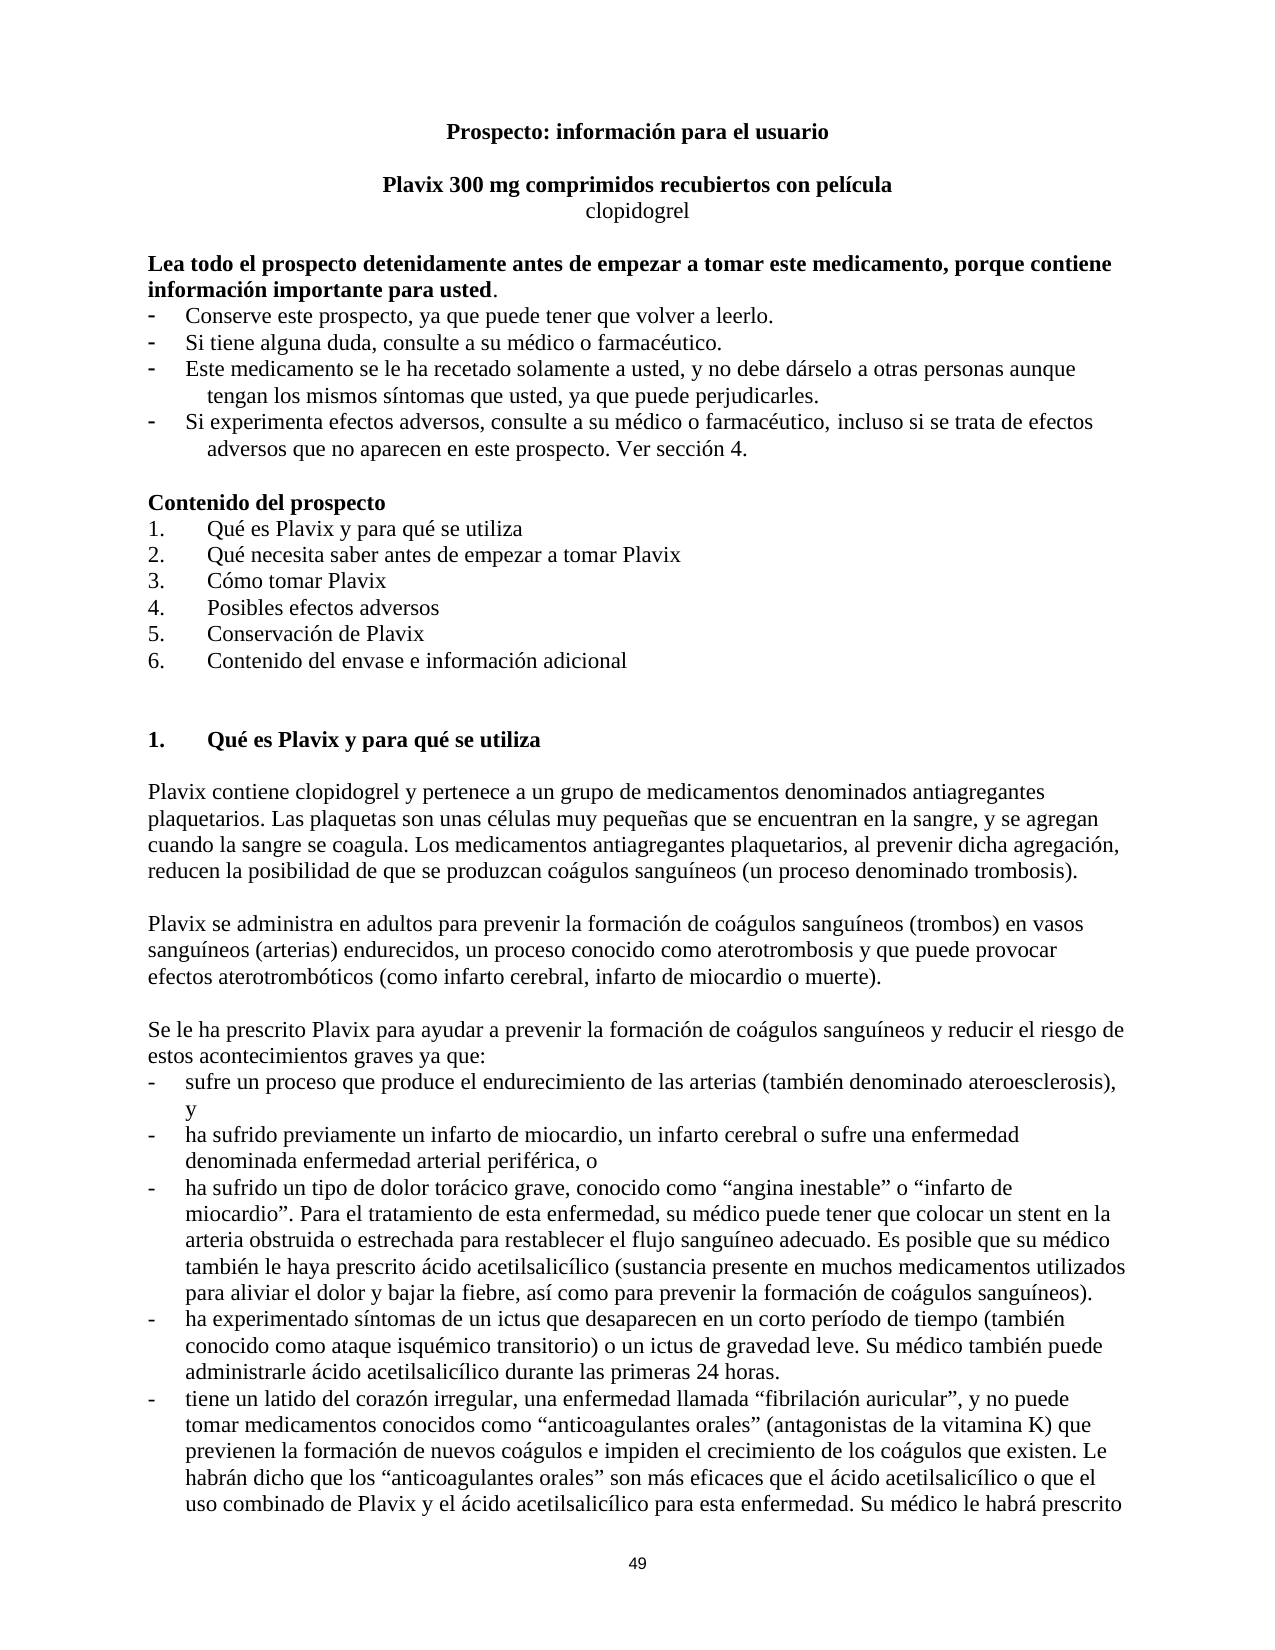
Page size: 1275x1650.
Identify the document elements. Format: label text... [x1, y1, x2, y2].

text Contenido del prospecto [148, 488, 1127, 515]
text Lea todo el prospecto detenidamente antes de empezar a tomar este medicamento, porque contiene información importante para usted. [148, 250, 1127, 303]
text Prospecto: información para el usuario [148, 118, 1127, 144]
list Conservación de Plavix [148, 620, 1127, 647]
text Plavix 300 mg comprimidos recubiertos con película [148, 171, 1127, 197]
list ha sufrido un tipo de dolor torácico grave, conocido como “angina inestable” o “infarto de miocardio”. Para el tratamiento de esta enfermedad, su médico puede tener que colocar un stent en la arteria obstruida o estrechada para restablecer el flujo sanguíneo adecuado. Es posible que su médico también le haya prescrito ácido acetilsalicílico (sustancia presente en muchos medicamentos utilizados para aliviar el dolor y bajar la fiebre, así como para prevenir la formación de coágulos sanguíneos). [148, 1174, 1127, 1306]
text Plavix se administra en adultos para prevenir la formación de coágulos sanguíneos (trombos) en vasos sanguíneos (arterias) endurecidos, un proceso conocido como aterotrombosis y que puede provocar efectos aterotrombóticos (como infarto cerebral, infarto de miocardio o muerte). [148, 910, 1127, 989]
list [148, 1384, 1127, 1516]
list Si experimenta efectos adversos, consulte a su médico o farmacéutico, incluso si se trata de efectos adversos que no aparecen en este prospecto. Ver sección 4. [148, 408, 1127, 462]
list ha sufrido previamente un infarto de miocardio, un infarto cerebral o sufre una enfermedad denominada enfermedad arterial periférica, o [148, 1121, 1127, 1174]
text 1. Qué es Plavix y para qué se utiliza [148, 726, 1127, 752]
list Qué es Plavix y para qué se utiliza [148, 515, 1127, 541]
text Plavix contiene clopidogrel y pertenece a un grupo de medicamentos denominados antiagregantes plaquetarios. Las plaquetas son unas células muy pequeñas que se encuentran en la sangre, y se agregan cuando la sangre se coagula. Los medicamentos antiagregantes plaquetarios, al prevenir dicha agregación, reducen la posibilidad de que se produzcan coágulos sanguíneos (un proceso denominado trombosis). [148, 778, 1127, 884]
list Posibles efectos adversos [148, 594, 1127, 620]
list ha experimentado síntomas de un ictus que desaparecen en un corto período de tiempo (también conocido como ataque isquémico transitorio) o un ictus de gravedad leve. Su médico también puede administrarle ácido acetilsalicílico durante las primeras 24 horas. [148, 1306, 1127, 1384]
text clopidogrel [148, 197, 1127, 223]
text Se le ha prescrito Plavix para ayudar a prevenir la formación de coágulos sanguíneos y reducir el riesgo de estos acontecimientos graves ya que: [148, 1016, 1127, 1068]
list Contenido del envase e información adicional [148, 647, 1127, 673]
list Cómo tomar Plavix [148, 568, 1127, 594]
list Este medicamento se le ha recetado solamente a usted, y no debe dárselo a otras personas aunque tengan los mismos síntomas que usted, ya que puede perjudicarles. [148, 355, 1127, 408]
list Conserve este prospecto, ya que puede tener que volver a leerlo. [148, 303, 1127, 329]
list Qué necesita saber antes de empezar a tomar Plavix [148, 541, 1127, 568]
list Si tiene alguna duda, consulte a su médico o farmacéutico. [148, 329, 1127, 355]
list sufre un proceso que produce el endurecimiento de las arterias (también denominado ateroesclerosis), y [148, 1068, 1127, 1121]
